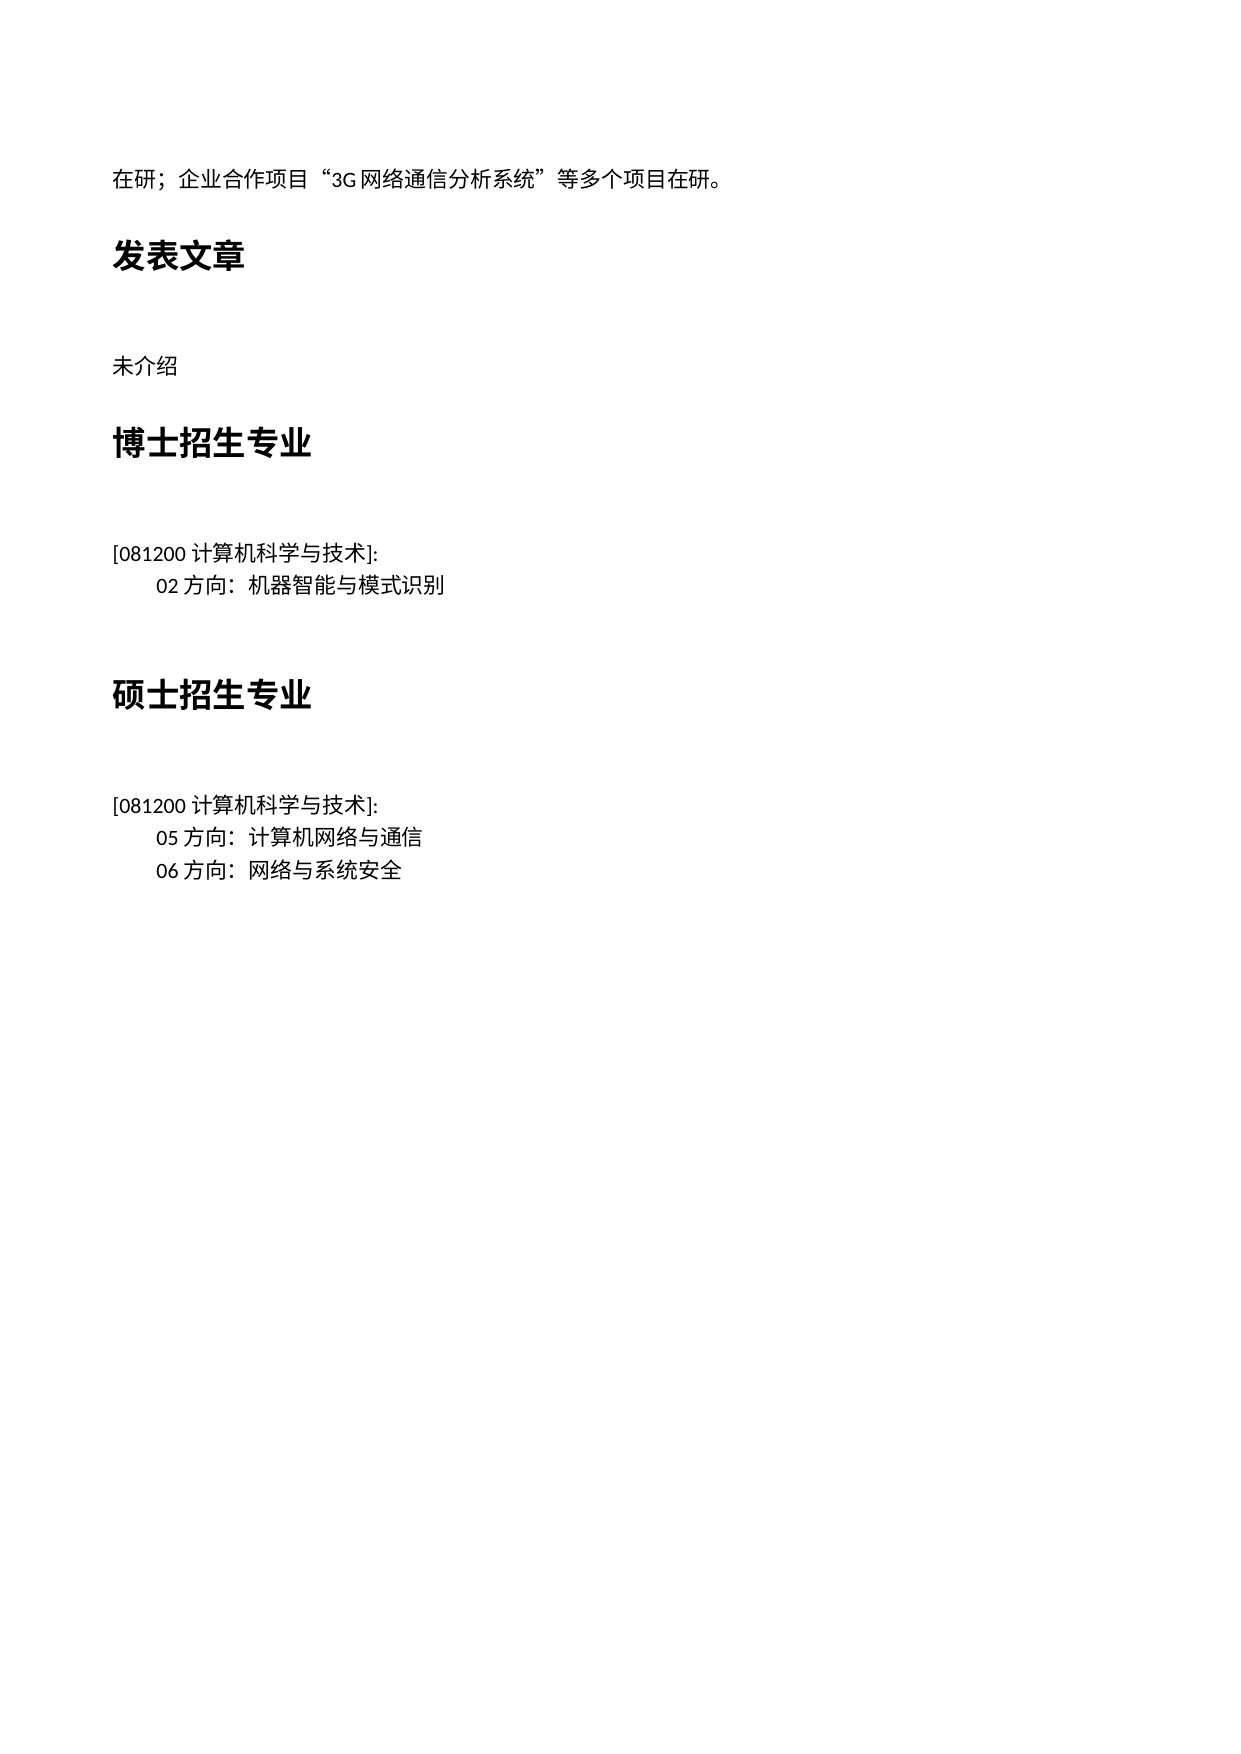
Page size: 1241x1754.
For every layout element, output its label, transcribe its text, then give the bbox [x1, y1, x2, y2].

subtitle 硕士招生专业 [112, 660, 1128, 725]
text 未介绍 [112, 349, 1128, 381]
text [081200 计算机科学与技术]: 02方向：机器智能与模式识别 [112, 536, 1128, 633]
list [081200 计算机科学与技术]: 05方向：计算机网络与通信 06方向：网络与系统安全 [112, 787, 1128, 917]
subtitle 发表文章 [112, 222, 1128, 287]
subtitle 博士招生专业 [112, 408, 1128, 473]
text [112, 162, 1128, 194]
